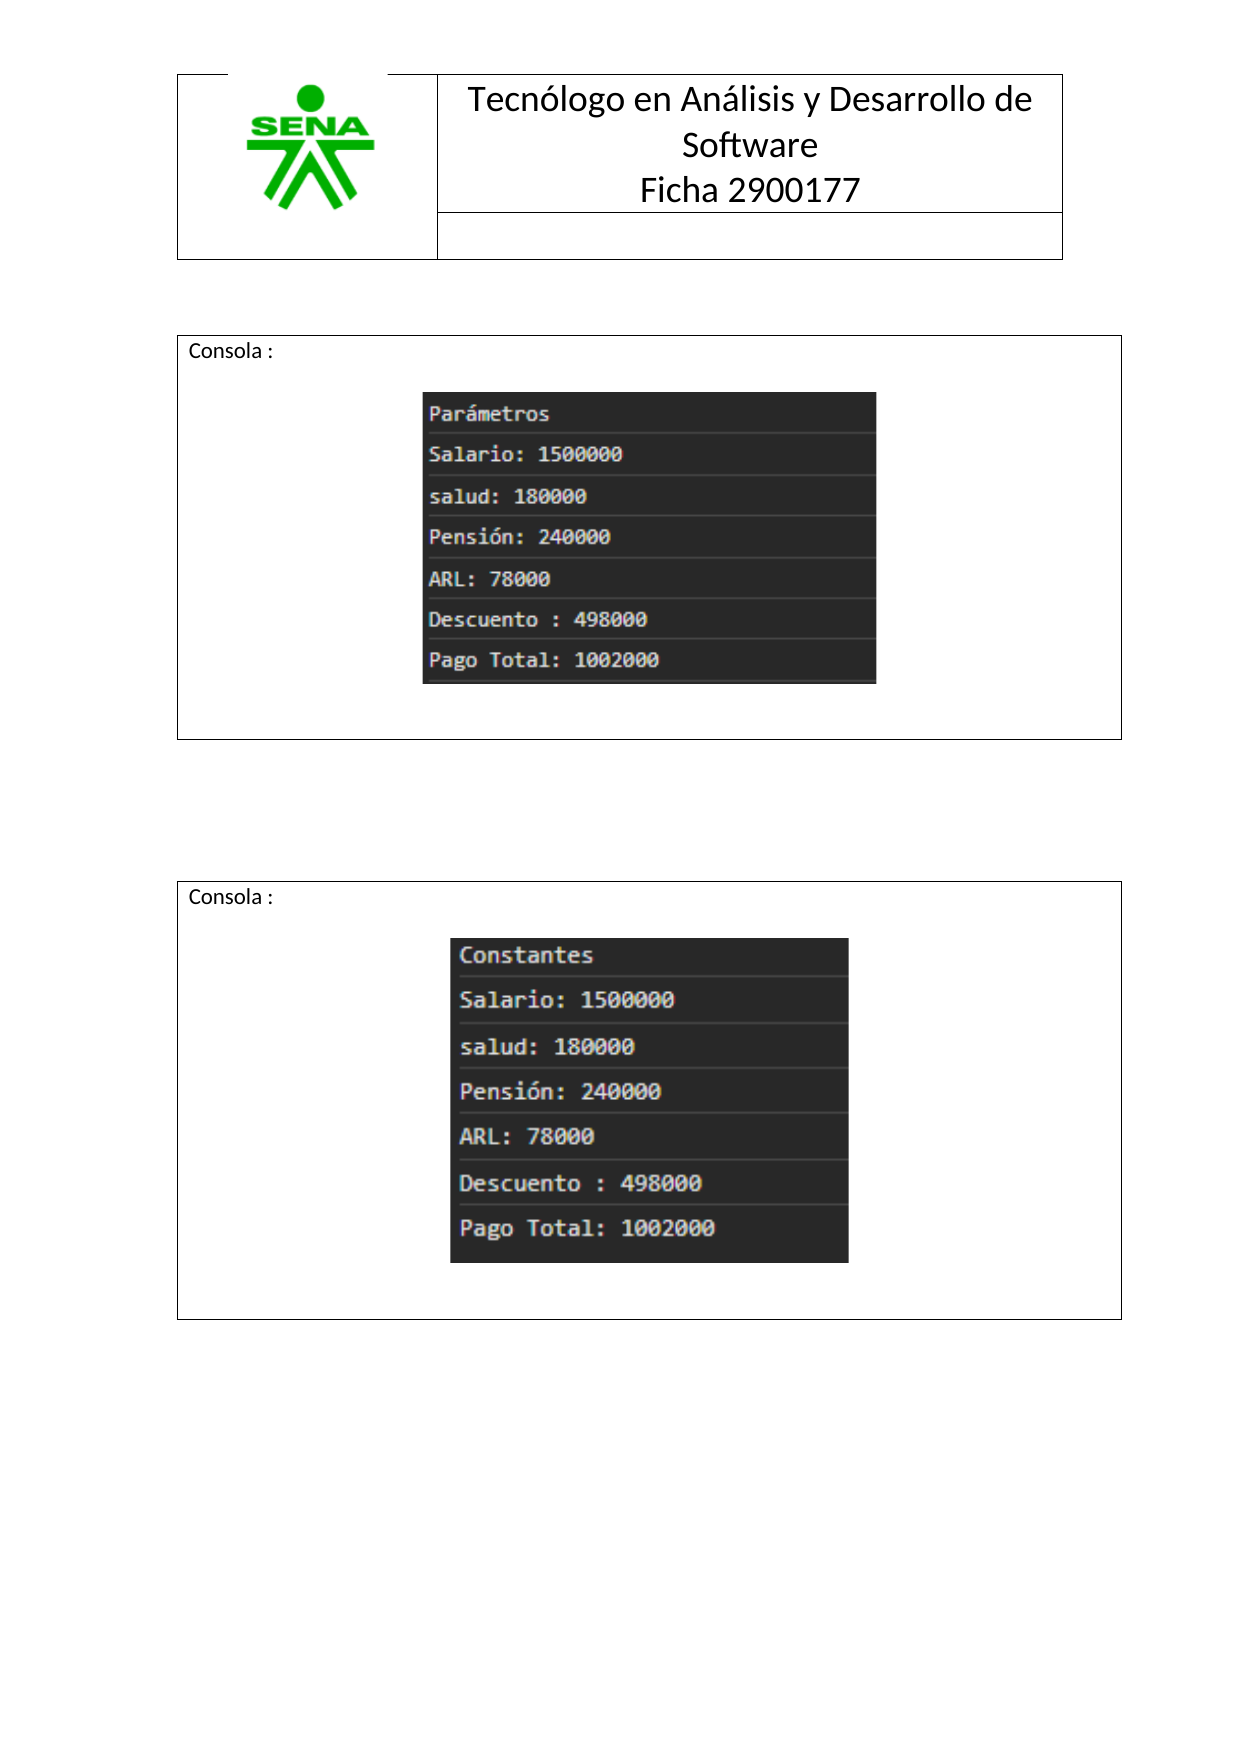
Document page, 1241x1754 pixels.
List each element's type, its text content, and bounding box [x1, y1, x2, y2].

picture [228, 74, 388, 226]
table_header Consola : [178, 882, 1121, 1319]
picture [450, 938, 849, 1263]
picture [422, 392, 877, 684]
table_header Consola : [178, 336, 1121, 739]
